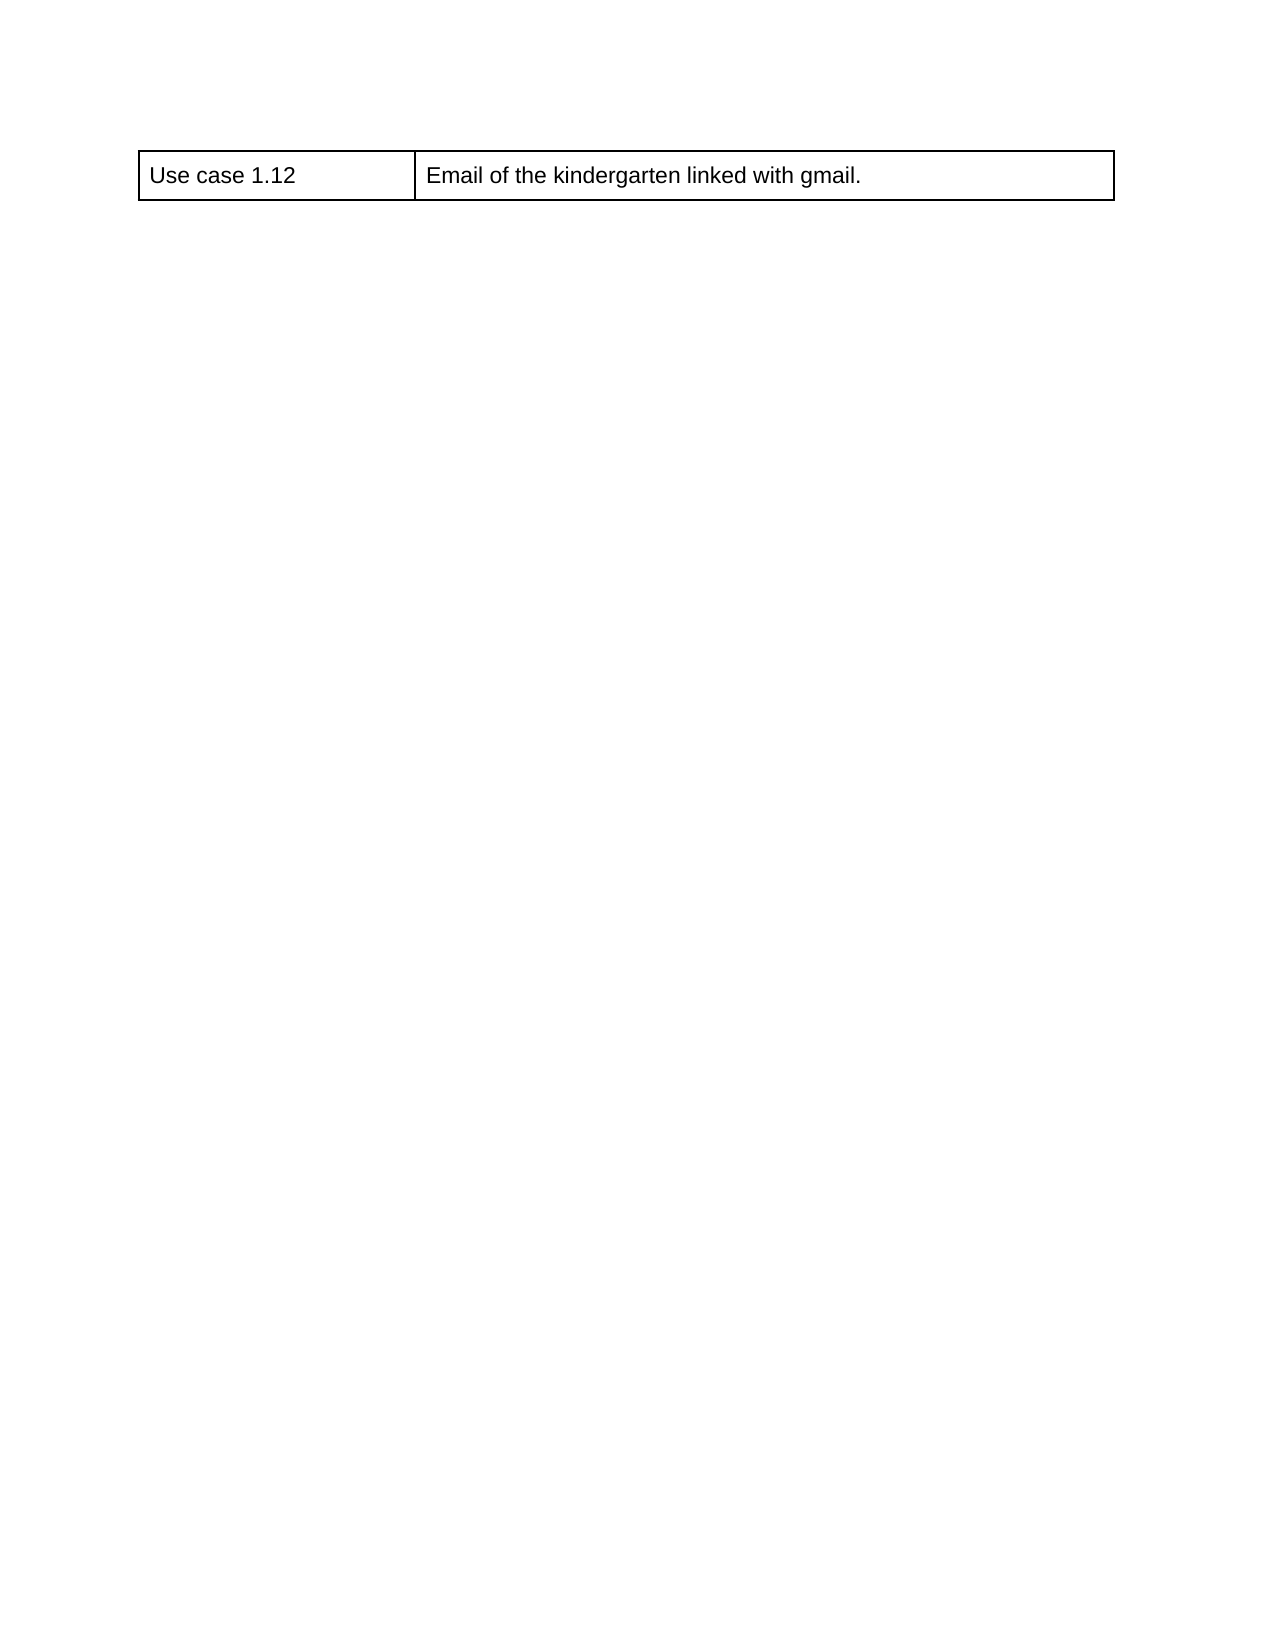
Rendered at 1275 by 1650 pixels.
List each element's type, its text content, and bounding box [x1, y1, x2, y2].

table_header Use case 1.12 [140, 152, 414, 199]
table_header Email of the kindergarten linked with gmail. [416, 152, 1113, 199]
